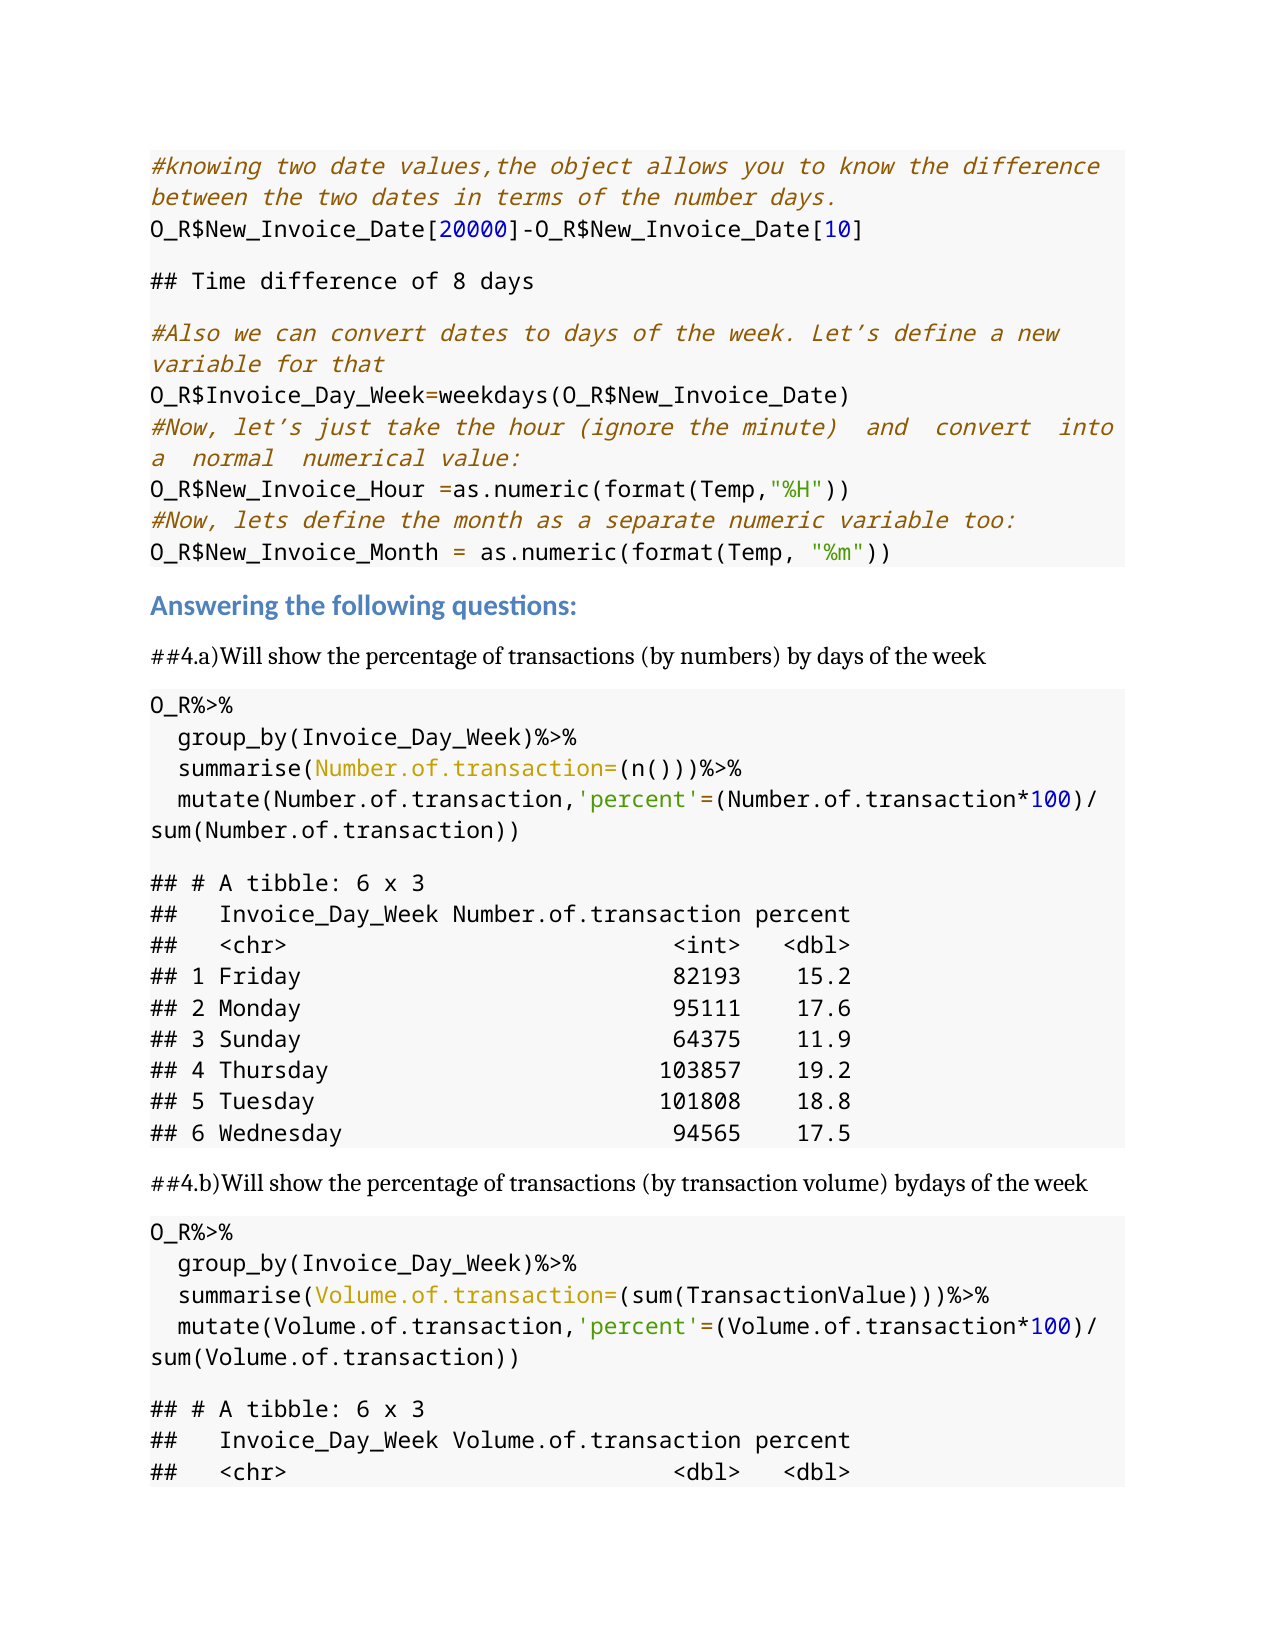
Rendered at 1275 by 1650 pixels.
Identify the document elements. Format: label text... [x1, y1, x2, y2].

text O_R%>% group_by(Invoice_Day_Week)%>% summarise(Volume.of.transaction=(sum(TransactionValue)))%>% mutate(Volume.of.transaction,'percent'=(Volume.of.transaction*100)/sum(Volume.of.transaction)) [150, 1216, 1125, 1372]
text O_R%>% group_by(Invoice_Day_Week)%>% summarise(Number.of.transaction=(n()))%>% mutate(Number.of.transaction,'percent'=(Number.of.transaction*100)/sum(Number.of.transaction)) [232, 689, 1125, 846]
subtitle Answering the following questions: [150, 587, 1125, 623]
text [150, 1393, 1125, 1487]
text #Also we can convert dates to days of the week. Let’s define a new variable for that O_R$Invoice_Day_Week=weekdays(O_R$New_Invoice_Date) #Now, let’s just take the hour (ignore the minute) and convert into a normal numerical value: O_R$New_Invoice_Hour =as.numeric(format(Temp,"%H")) #Now, lets define the month as a separate numeric variable too: O_R$New_Invoice_Month = as.numeric(format(Temp, "%m")) [384, 317, 1125, 567]
text ##4.a)Will show the percentage of transactions (by numbers) by days of the week [150, 642, 1125, 671]
text ## Time difference of 8 days [150, 264, 1125, 296]
text ##4.b)Will show the percentage of transactions (by transaction volume) bydays of the week [150, 1168, 1125, 1197]
text ## # A tibble: 6 x 3 ## Invoice_Day_Week Number.of.transaction percent ## <chr> <int> <dbl> ## 1 Friday 82193 15.2 ## 2 Monday 95111 17.6 ## 3 Sunday 64375 11.9 ## 4 Thursday 103857 19.2 ## 5 Tuesday 101808 18.8 ## 6 Wednesday 94565 17.5 [150, 866, 1125, 1148]
